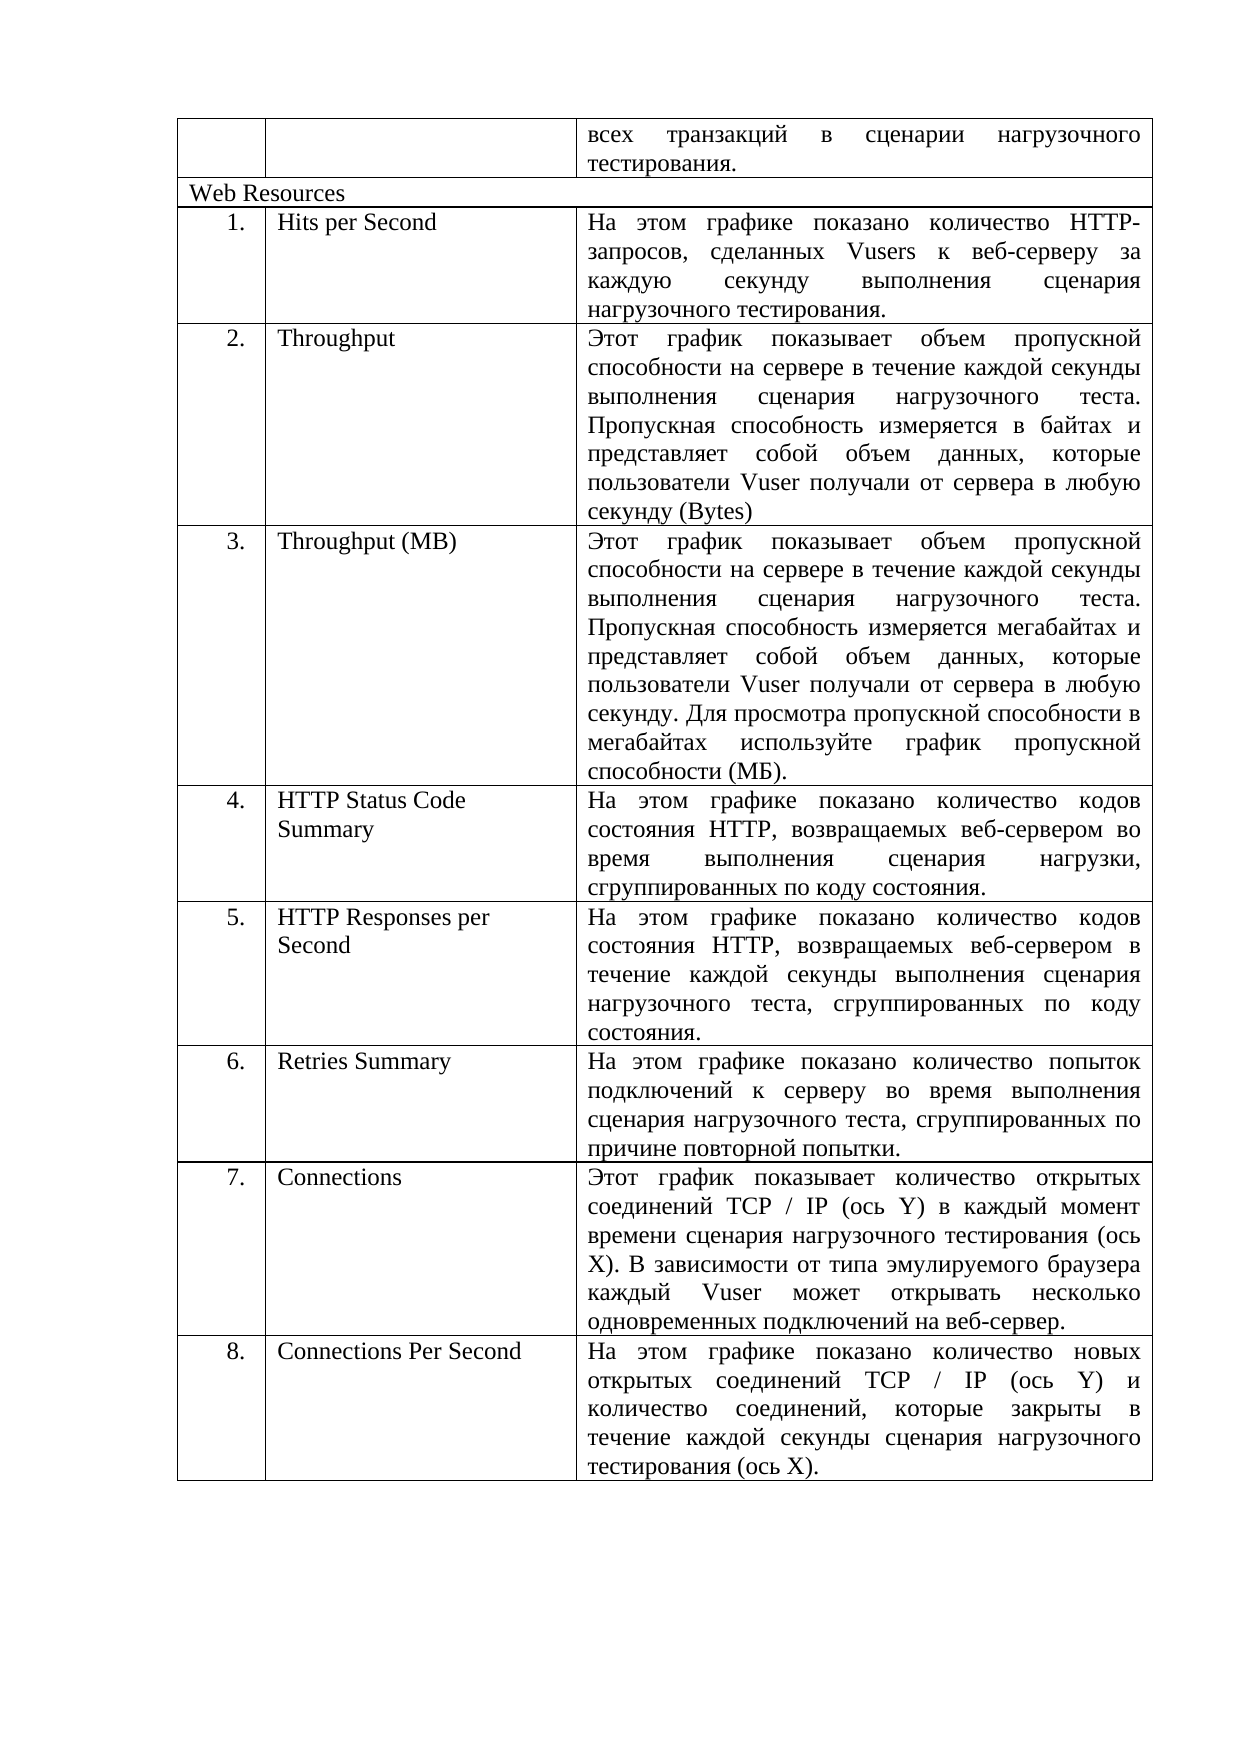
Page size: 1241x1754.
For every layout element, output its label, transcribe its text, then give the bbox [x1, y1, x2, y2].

table_cell На этом графике показано количество HTTP-запросов, сделанных Vusers к веб-серверу за каждую секунду выполнения сценария нагрузочного тестирования. [577, 208, 1152, 322]
table_cell Этот график показывает количество открытых соединений TCP / IP (ось Y) в каждый момент времени сценария нагрузочного тестирования (ось X). В зависимости от типа эмулируемого браузера каждый Vuser может открывать несколько одновременных подключений на веб-сервер. [577, 1163, 1152, 1335]
table_cell Throughput [266, 324, 576, 525]
table_cell На этом графике показано количество кодов состояния HTTP, возвращаемых веб-сервером во время выполнения сценария нагрузки, сгруппированных по коду состояния. [577, 786, 1152, 901]
table_cell HTTP Status Code Summary [266, 786, 576, 901]
table_cell Hits per Second [266, 208, 576, 322]
table_cell Retries Summary [266, 1046, 576, 1161]
table_cell [178, 208, 265, 322]
table_cell На этом графике показано количество кодов состояния HTTP, возвращаемых веб-сервером в течение каждой секунды выполнения сценария нагрузочного теста, сгруппированных по коду состояния. [577, 902, 1152, 1045]
table_cell На этом графике показано количество новых открытых соединений TCP / IP (ось Y) и количество соединений, которые закрыты в течение каждой секунды сценария нагрузочного тестирования (ось X). [577, 1336, 1152, 1480]
table_cell Connections Per Second [266, 1336, 576, 1480]
table_cell На этом графике показано количество попыток подключений к серверу во время выполнения сценария нагрузочного теста, сгруппированных по причине повторной попытки. [577, 1046, 1152, 1161]
table_cell Throughput (MB) [266, 526, 576, 784]
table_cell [577, 119, 1152, 177]
table_cell Web Resources [178, 178, 1152, 206]
table_cell [178, 786, 265, 901]
table_cell Этот график показывает объем пропускной способности на сервере в течение каждой секунды выполнения сценария нагрузочного теста. Пропускная способность измеряется в байтах и представляет собой объем данных, которые пользователи Vuser получали от сервера в любую секунду (Bytes) [577, 324, 1152, 525]
table_cell [178, 1163, 265, 1335]
table_cell [178, 1336, 265, 1480]
table_cell [178, 1046, 265, 1161]
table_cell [266, 119, 576, 177]
table_cell [178, 119, 265, 177]
table_cell HTTP Responses per Second [266, 902, 576, 1045]
table_cell [178, 324, 265, 525]
table_cell Этот график показывает объем пропускной способности на сервере в течение каждой секунды выполнения сценария нагрузочного теста. Пропускная способность измеряется мегабайтах и представляет собой объем данных, которые пользователи Vuser получали от сервера в любую секунду. Для просмотра пропускной способности в мегабайтах используйте график пропускной способности (МБ). [577, 526, 1152, 784]
table_cell Connections [266, 1163, 576, 1335]
table_cell [178, 902, 265, 1045]
table_cell [178, 526, 265, 784]
